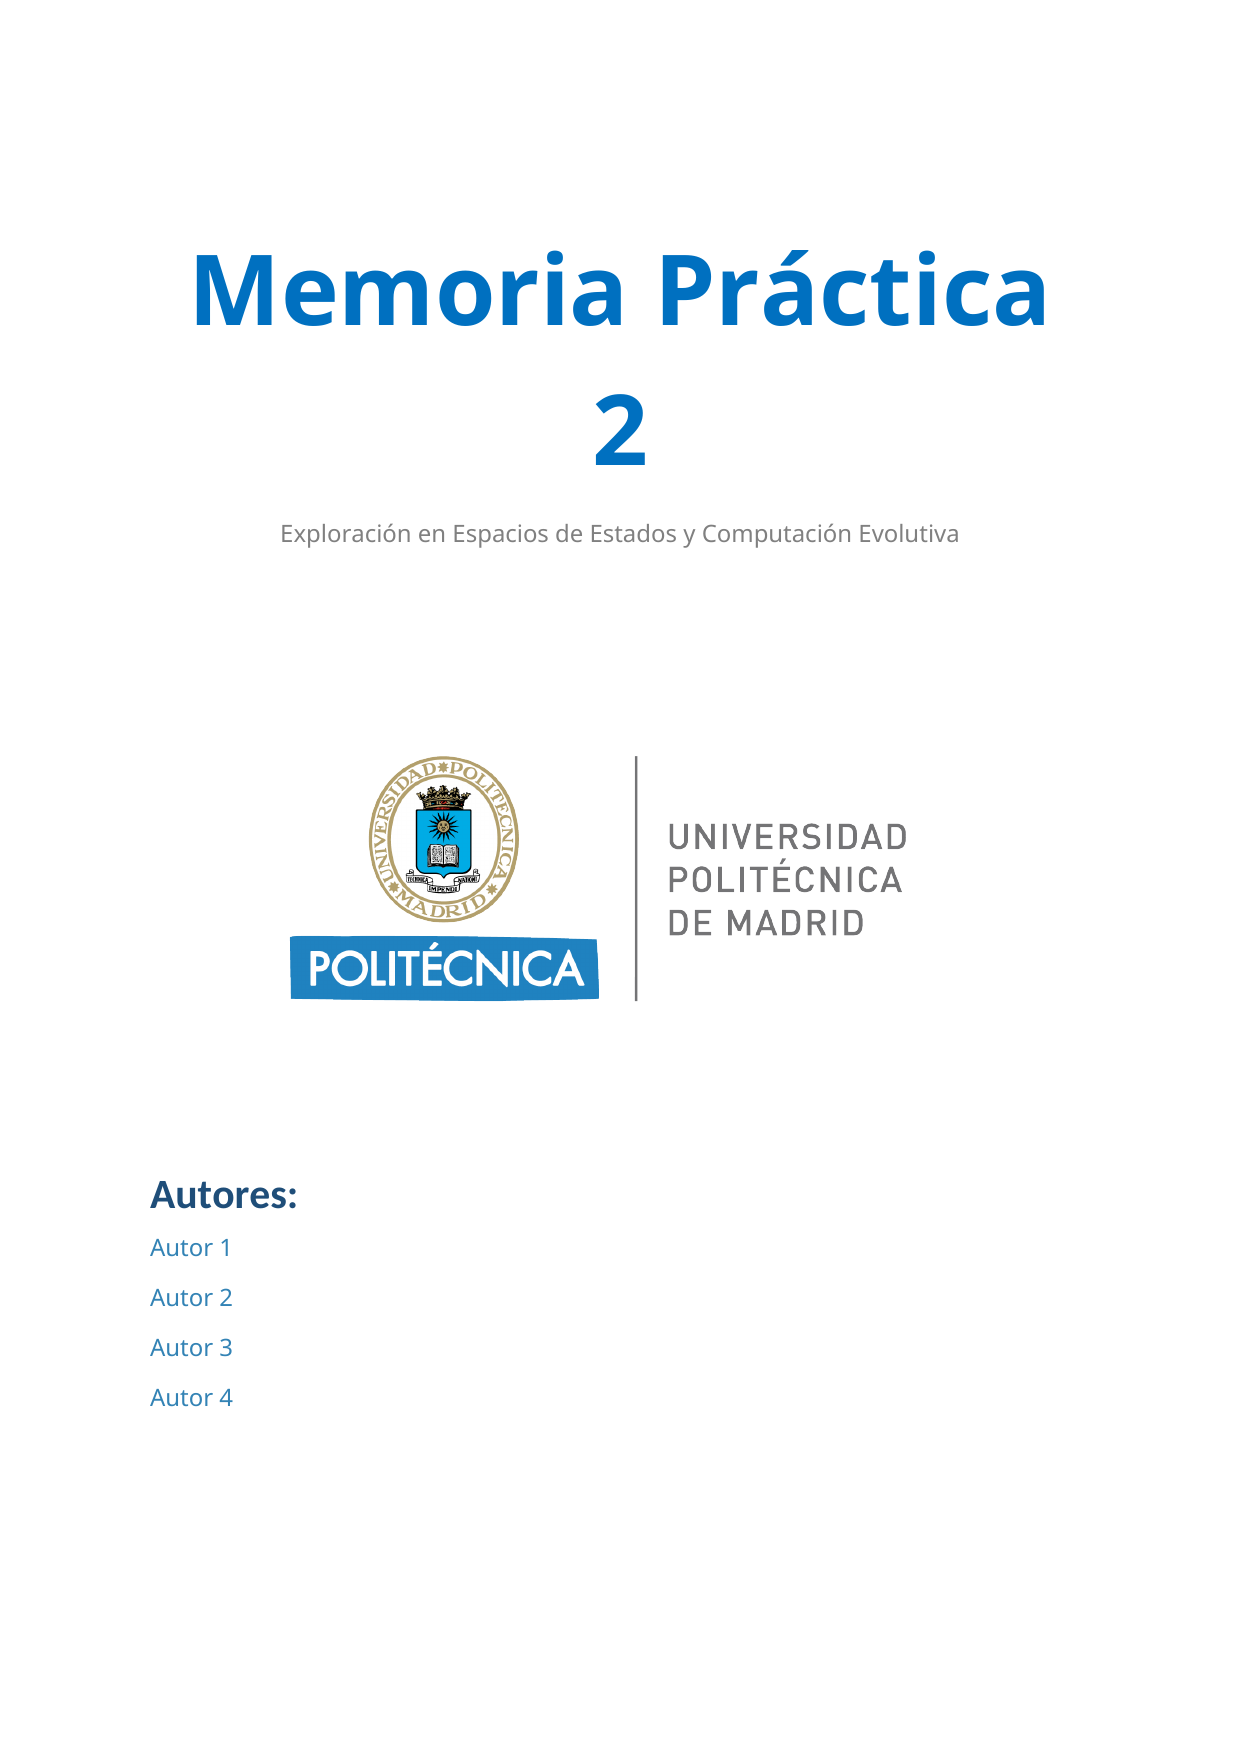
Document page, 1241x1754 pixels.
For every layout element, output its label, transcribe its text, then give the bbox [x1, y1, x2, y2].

text Autor 4 [150, 1381, 1090, 1413]
text Exploración en Espacios de Estados y Computación Evolutiva [150, 517, 1090, 549]
text Autor 1 [150, 1231, 1090, 1264]
text Autor 3 [150, 1331, 1090, 1363]
text Memoria Práctica 2 [150, 220, 1090, 493]
picture [249, 706, 991, 1051]
text Autores: [150, 1168, 1090, 1218]
text Autor 2 [150, 1281, 1090, 1313]
